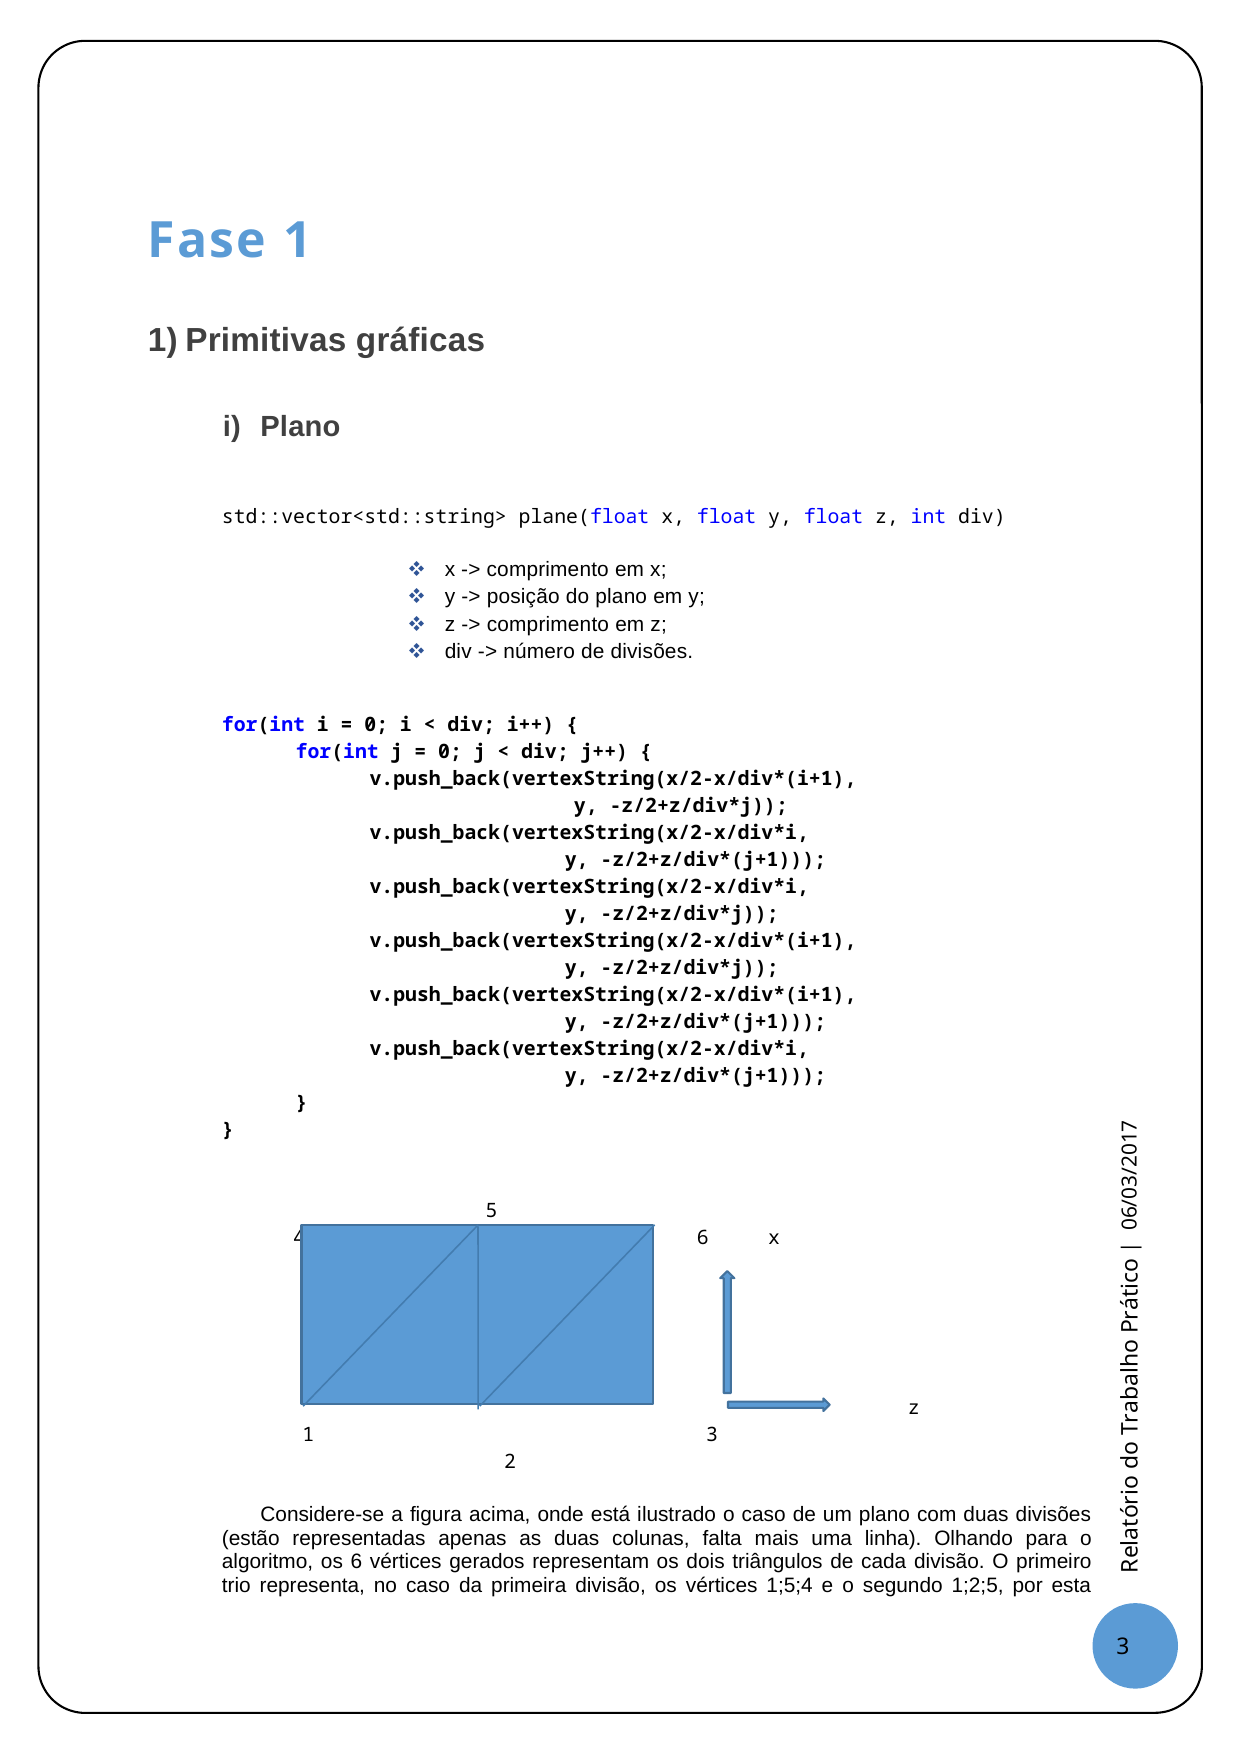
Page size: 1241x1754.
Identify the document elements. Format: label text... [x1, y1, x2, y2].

text y, -z/2+z/div*j)); [148, 899, 1092, 926]
text v.push_back(vertexString(x/2-x/div*(i+1), [148, 764, 1092, 791]
text z [148, 1393, 1092, 1420]
text 2 [148, 1447, 1092, 1474]
list Primitivas gráficas [148, 320, 1092, 359]
text } [148, 1115, 1092, 1142]
text v.push_back(vertexString(x/2-x/div*i, [148, 818, 1092, 845]
list div -> número de divisões. [407, 639, 1092, 663]
text y, -z/2+z/div*j)); [148, 791, 1092, 818]
text y, -z/2+z/div*(j+1))); [148, 1061, 1092, 1088]
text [222, 1501, 1092, 1597]
list y -> posição do plano em y; [407, 584, 1092, 608]
list Plano [223, 409, 1092, 442]
text 5 [222, 1196, 1092, 1223]
text for(int j = 0; j < div; j++) { [148, 737, 1092, 764]
list x -> comprimento em x; [407, 556, 1092, 580]
text v.push_back(vertexString(x/2-x/div*i, [148, 872, 1092, 899]
text v.push_back(vertexString(x/2-x/div*(i+1), [148, 980, 1092, 1007]
text v.push_back(vertexString(x/2-x/div*(i+1), [148, 926, 1092, 953]
text for(int i = 0; i < div; i++) { [148, 710, 1092, 737]
list z -> comprimento em z; [407, 612, 1092, 636]
text y, -z/2+z/div*(j+1))); [148, 845, 1092, 872]
text 1 3 [148, 1420, 1092, 1447]
text std::vector<std::string> plane(float x, float y, float z, int div) [148, 502, 1092, 529]
text y, -z/2+z/div*(j+1))); [148, 1007, 1092, 1034]
text 4 6 x [148, 1223, 1092, 1250]
text } [148, 1088, 1092, 1115]
text v.push_back(vertexString(x/2-x/div*i, [148, 1034, 1092, 1061]
text y, -z/2+z/div*j)); [148, 953, 1092, 980]
subtitle Fase 1 [148, 204, 1092, 272]
